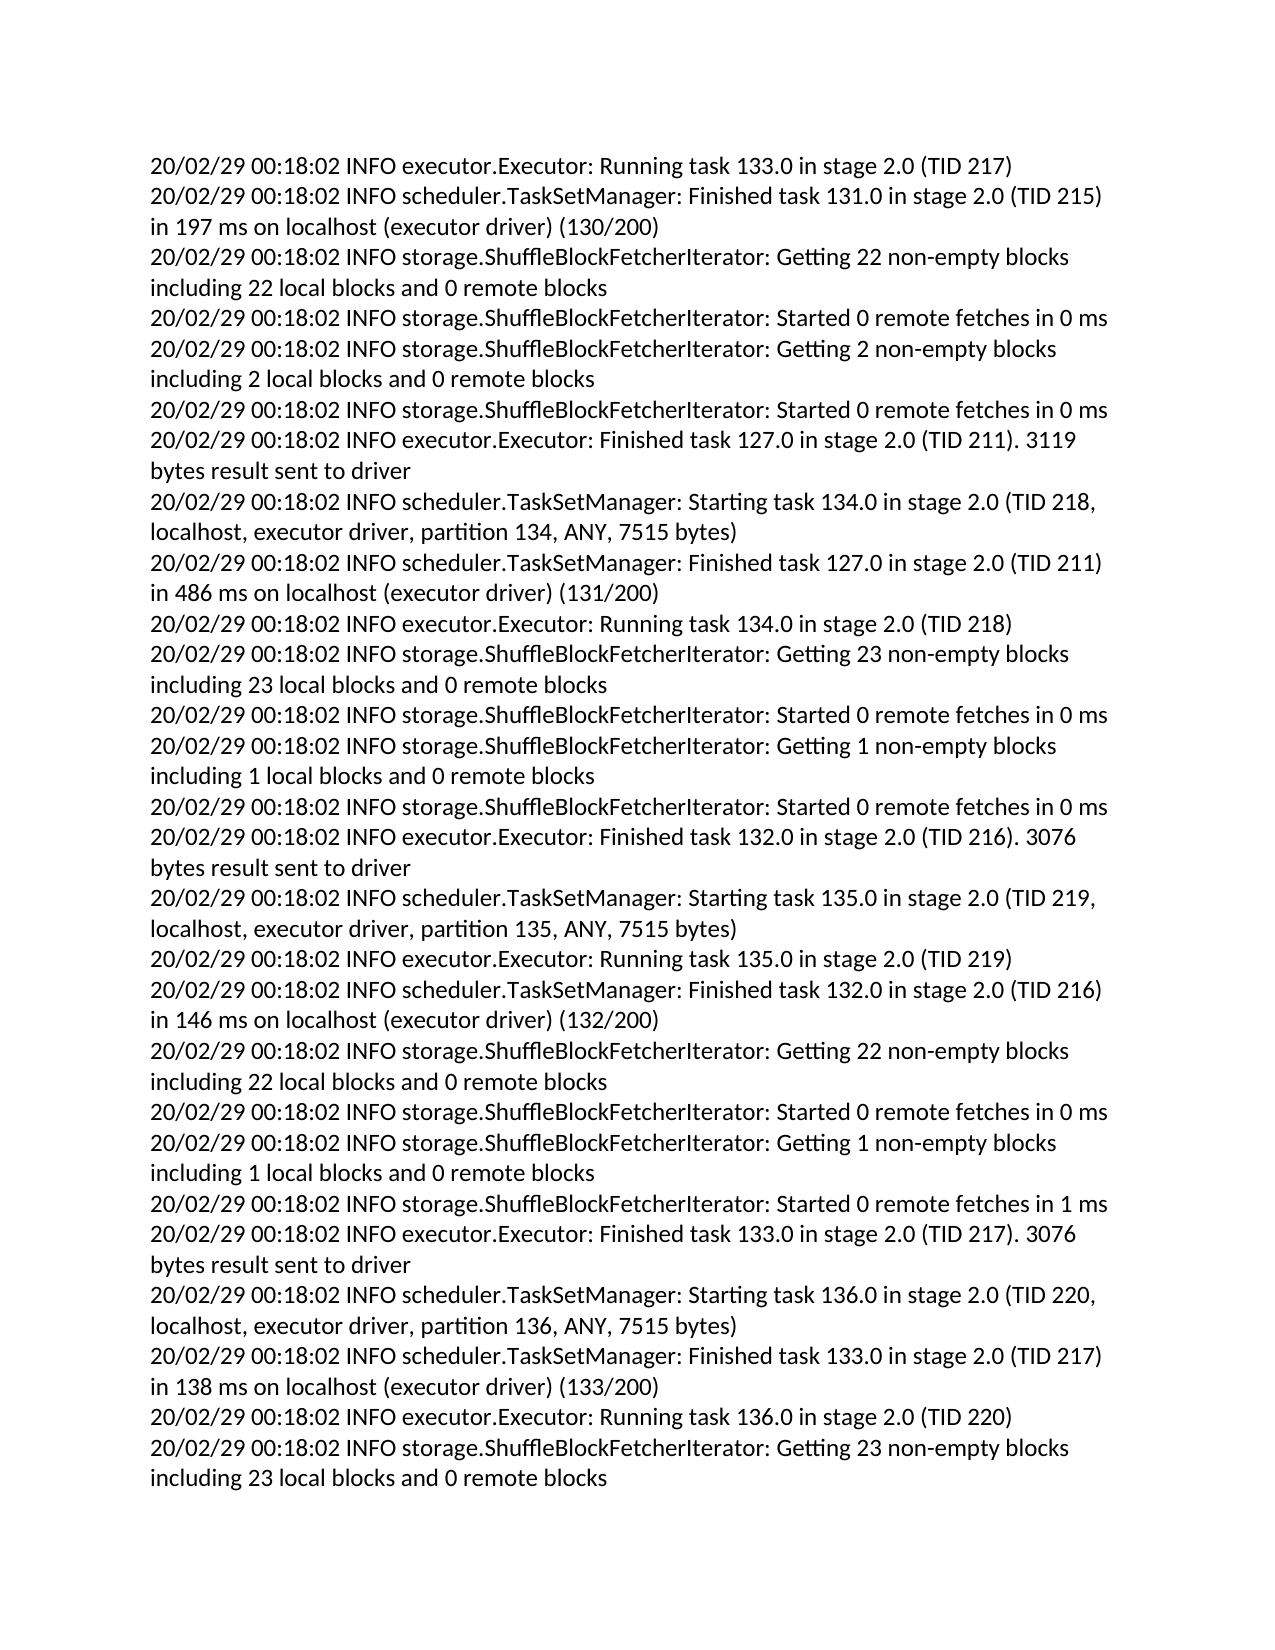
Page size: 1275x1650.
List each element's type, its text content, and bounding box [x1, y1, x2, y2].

text 20/02/29 00:18:02 INFO executor.Executor: Running task 133.0 in stage 2.0 (TID 217) [150, 150, 1125, 181]
text 20/02/29 00:18:02 INFO executor.Executor: Finished task 133.0 in stage 2.0 (TID 217). 3076 bytes result sent to driver [150, 1218, 1125, 1279]
text 20/02/29 00:18:02 INFO storage.ShuffleBlockFetcherIterator: Getting 22 non-empty blocks including 22 local blocks and 0 remote blocks [150, 242, 1125, 303]
text 20/02/29 00:18:02 INFO storage.ShuffleBlockFetcherIterator: Getting 2 non-empty blocks including 2 local blocks and 0 remote blocks [150, 333, 1125, 394]
text 20/02/29 00:18:02 INFO storage.ShuffleBlockFetcherIterator: Getting 23 non-empty blocks including 23 local blocks and 0 remote blocks [150, 1432, 1125, 1493]
text 20/02/29 00:18:02 INFO executor.Executor: Running task 134.0 in stage 2.0 (TID 218) [150, 608, 1125, 638]
text 20/02/29 00:18:02 INFO storage.ShuffleBlockFetcherIterator: Getting 1 non-empty blocks including 1 local blocks and 0 remote blocks [150, 1127, 1125, 1188]
text 20/02/29 00:18:02 INFO executor.Executor: Running task 135.0 in stage 2.0 (TID 219) [150, 943, 1125, 974]
text 20/02/29 00:18:02 INFO scheduler.TaskSetManager: Starting task 136.0 in stage 2.0 (TID 220, localhost, executor driver, partition 136, ANY, 7515 bytes) [150, 1279, 1125, 1340]
text 20/02/29 00:18:02 INFO storage.ShuffleBlockFetcherIterator: Started 0 remote fetches in 0 ms [150, 394, 1125, 425]
text 20/02/29 00:18:02 INFO scheduler.TaskSetManager: Finished task 131.0 in stage 2.0 (TID 215) in 197 ms on localhost (executor driver) (130/200) [150, 181, 1125, 242]
text 20/02/29 00:18:02 INFO scheduler.TaskSetManager: Starting task 134.0 in stage 2.0 (TID 218, localhost, executor driver, partition 134, ANY, 7515 bytes) [150, 486, 1125, 547]
text 20/02/29 00:18:02 INFO executor.Executor: Finished task 127.0 in stage 2.0 (TID 211). 3119 bytes result sent to driver [150, 425, 1125, 486]
text 20/02/29 00:18:02 INFO executor.Executor: Finished task 132.0 in stage 2.0 (TID 216). 3076 bytes result sent to driver [150, 821, 1125, 882]
text 20/02/29 00:18:02 INFO scheduler.TaskSetManager: Finished task 127.0 in stage 2.0 (TID 211) in 486 ms on localhost (executor driver) (131/200) [150, 547, 1125, 608]
text 20/02/29 00:18:02 INFO storage.ShuffleBlockFetcherIterator: Getting 22 non-empty blocks including 22 local blocks and 0 remote blocks [150, 1035, 1125, 1096]
text 20/02/29 00:18:02 INFO scheduler.TaskSetManager: Starting task 135.0 in stage 2.0 (TID 219, localhost, executor driver, partition 135, ANY, 7515 bytes) [150, 882, 1125, 943]
text 20/02/29 00:18:02 INFO scheduler.TaskSetManager: Finished task 133.0 in stage 2.0 (TID 217) in 138 ms on localhost (executor driver) (133/200) [150, 1340, 1125, 1401]
text 20/02/29 00:18:02 INFO storage.ShuffleBlockFetcherIterator: Getting 23 non-empty blocks including 23 local blocks and 0 remote blocks [150, 638, 1125, 699]
text 20/02/29 00:18:02 INFO storage.ShuffleBlockFetcherIterator: Getting 1 non-empty blocks including 1 local blocks and 0 remote blocks [150, 730, 1125, 791]
text 20/02/29 00:18:02 INFO storage.ShuffleBlockFetcherIterator: Started 0 remote fetches in 1 ms [150, 1188, 1125, 1218]
text 20/02/29 00:18:02 INFO storage.ShuffleBlockFetcherIterator: Started 0 remote fetches in 0 ms [150, 303, 1125, 333]
text 20/02/29 00:18:02 INFO storage.ShuffleBlockFetcherIterator: Started 0 remote fetches in 0 ms [150, 791, 1125, 821]
text 20/02/29 00:18:02 INFO executor.Executor: Running task 136.0 in stage 2.0 (TID 220) [150, 1401, 1125, 1432]
text 20/02/29 00:18:02 INFO storage.ShuffleBlockFetcherIterator: Started 0 remote fetches in 0 ms [150, 1096, 1125, 1127]
text 20/02/29 00:18:02 INFO scheduler.TaskSetManager: Finished task 132.0 in stage 2.0 (TID 216) in 146 ms on localhost (executor driver) (132/200) [150, 974, 1125, 1035]
text 20/02/29 00:18:02 INFO storage.ShuffleBlockFetcherIterator: Started 0 remote fetches in 0 ms [150, 699, 1125, 730]
